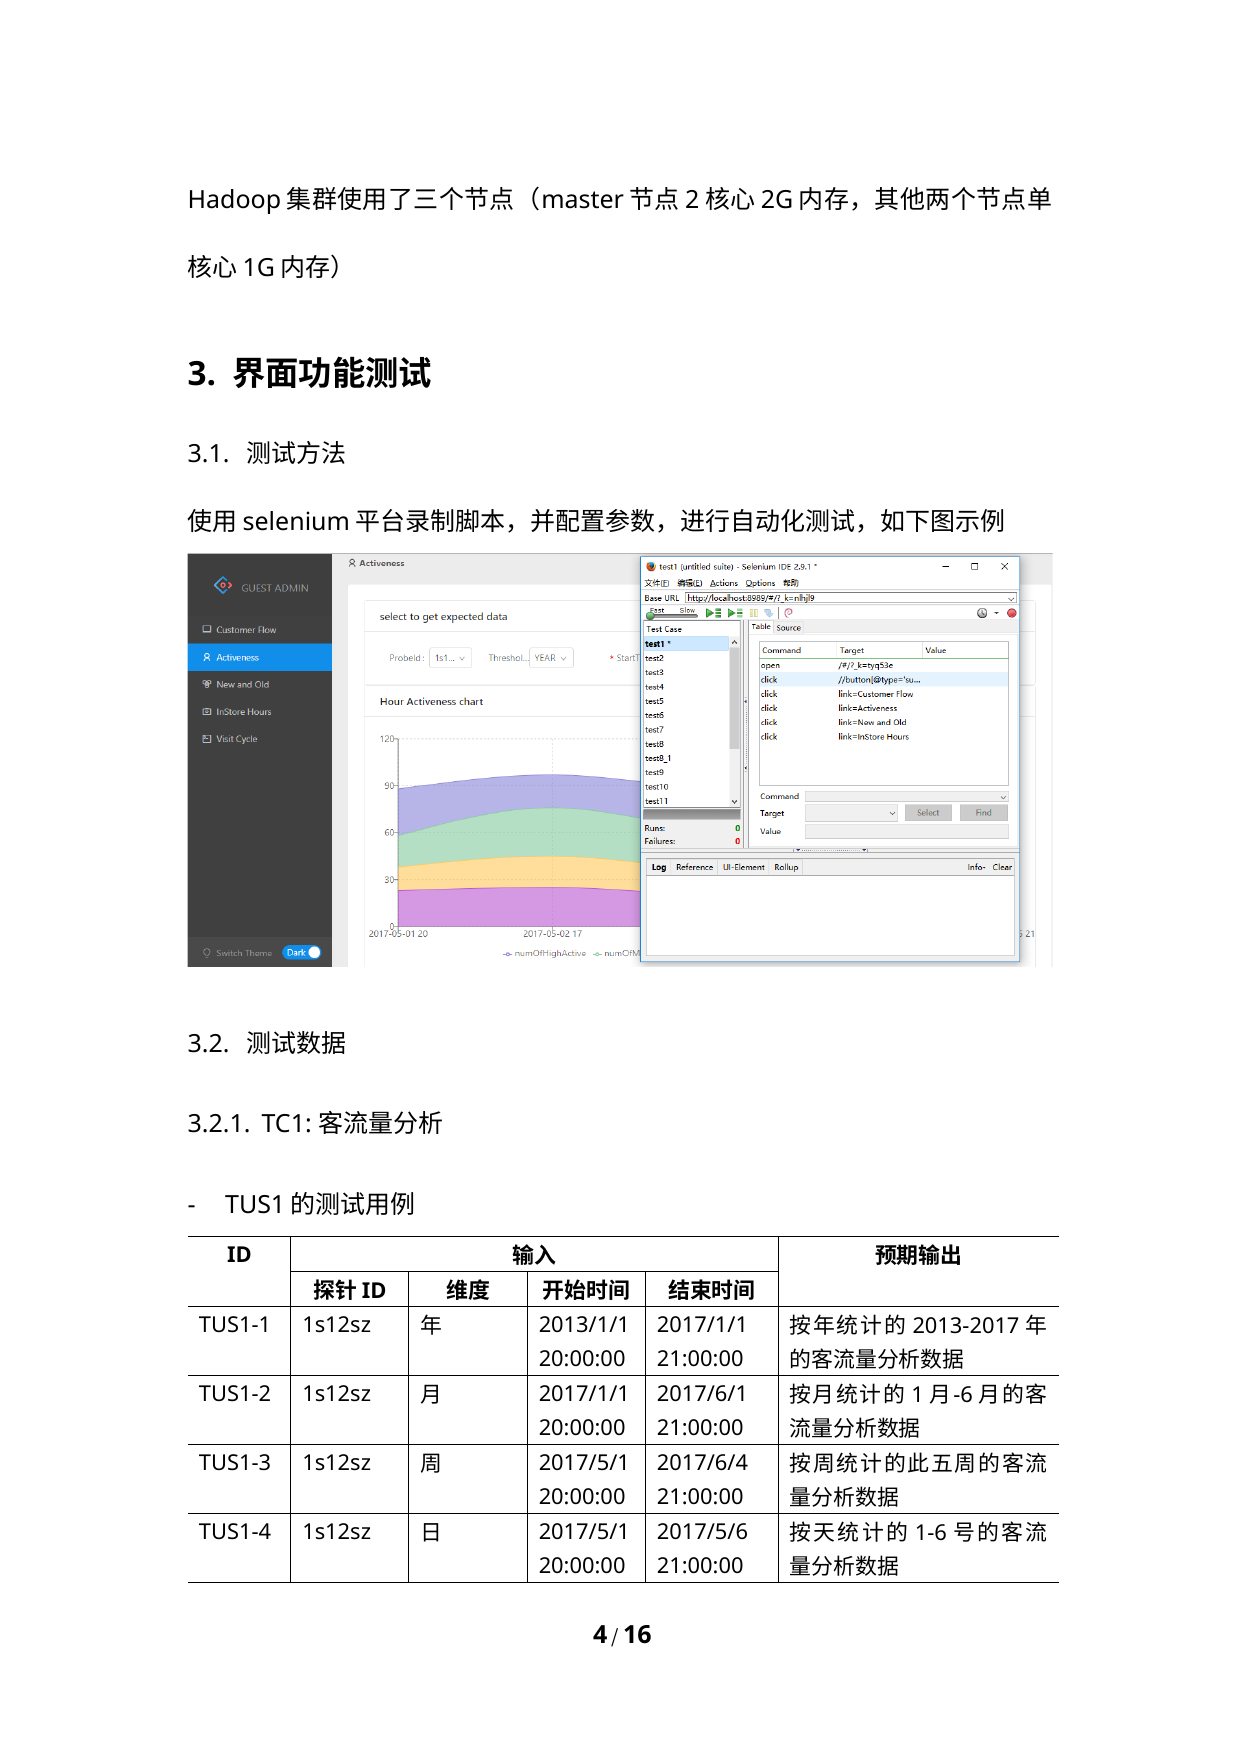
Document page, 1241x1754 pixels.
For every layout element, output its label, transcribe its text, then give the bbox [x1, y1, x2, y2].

table_header 输入 [291, 1237, 778, 1271]
table_cell 2017/6/1 21:00:00 [646, 1376, 778, 1444]
table_cell 日 [409, 1514, 527, 1582]
table_cell 探针ID [291, 1272, 408, 1306]
table_cell 1s12sz [291, 1514, 408, 1582]
picture [187, 553, 1053, 967]
table_cell 月 [409, 1376, 527, 1444]
table_cell 按月统计的1月-6月的客流量分析数据 [779, 1376, 1059, 1444]
table_header ID [188, 1237, 290, 1306]
table_cell 年 [409, 1307, 527, 1375]
table_cell TUS1-4 [188, 1514, 290, 1582]
table_cell 1s12sz [291, 1445, 408, 1513]
table_cell 周 [409, 1445, 527, 1513]
table_cell 按年统计的2013-2017年的客流量分析数据 [779, 1307, 1059, 1375]
text TC1: 客流量分析 [187, 1088, 1053, 1156]
text TUS1的测试用例 [187, 1168, 1053, 1236]
table_cell 2017/5/6 21:00:00 [646, 1514, 778, 1582]
text Hadoop集群使用了三个节点（master节点2核心2G内存，其他两个节点单核心1G内存） [187, 164, 1053, 300]
text 使用selenium平台录制脚本，并配置参数，进行自动化测试，如下图示例 [187, 486, 1053, 553]
table_cell 1s12sz [291, 1376, 408, 1444]
table_cell 维度 [409, 1272, 527, 1306]
text 测试方法 [187, 418, 1053, 486]
table_cell 2017/5/1 20:00:00 [528, 1514, 645, 1582]
table_cell TUS1-3 [188, 1445, 290, 1513]
text 界面功能测试 [187, 337, 1053, 405]
table_header 预期输出 [779, 1237, 1059, 1306]
table_cell TUS1-1 [188, 1307, 290, 1375]
table_cell TUS1-2 [188, 1376, 290, 1444]
table_cell 2017/6/4 21:00:00 [646, 1445, 778, 1513]
table_cell 开始时间 [528, 1272, 645, 1306]
table_cell 2017/1/1 21:00:00 [646, 1307, 778, 1375]
table_cell 按周统计的此五周的客流量分析数据 [779, 1445, 1059, 1513]
table_cell 1s12sz [291, 1307, 408, 1375]
table_cell 按天统计的1-6号的客流量分析数据 [779, 1514, 1059, 1582]
table_cell 2017/1/1 20:00:00 [528, 1376, 645, 1444]
text 测试数据 [187, 1007, 1053, 1075]
table_cell 2013/1/1 20:00:00 [528, 1307, 645, 1375]
table_cell 结束时间 [646, 1272, 778, 1306]
table_cell 2017/5/1 20:00:00 [528, 1445, 645, 1513]
